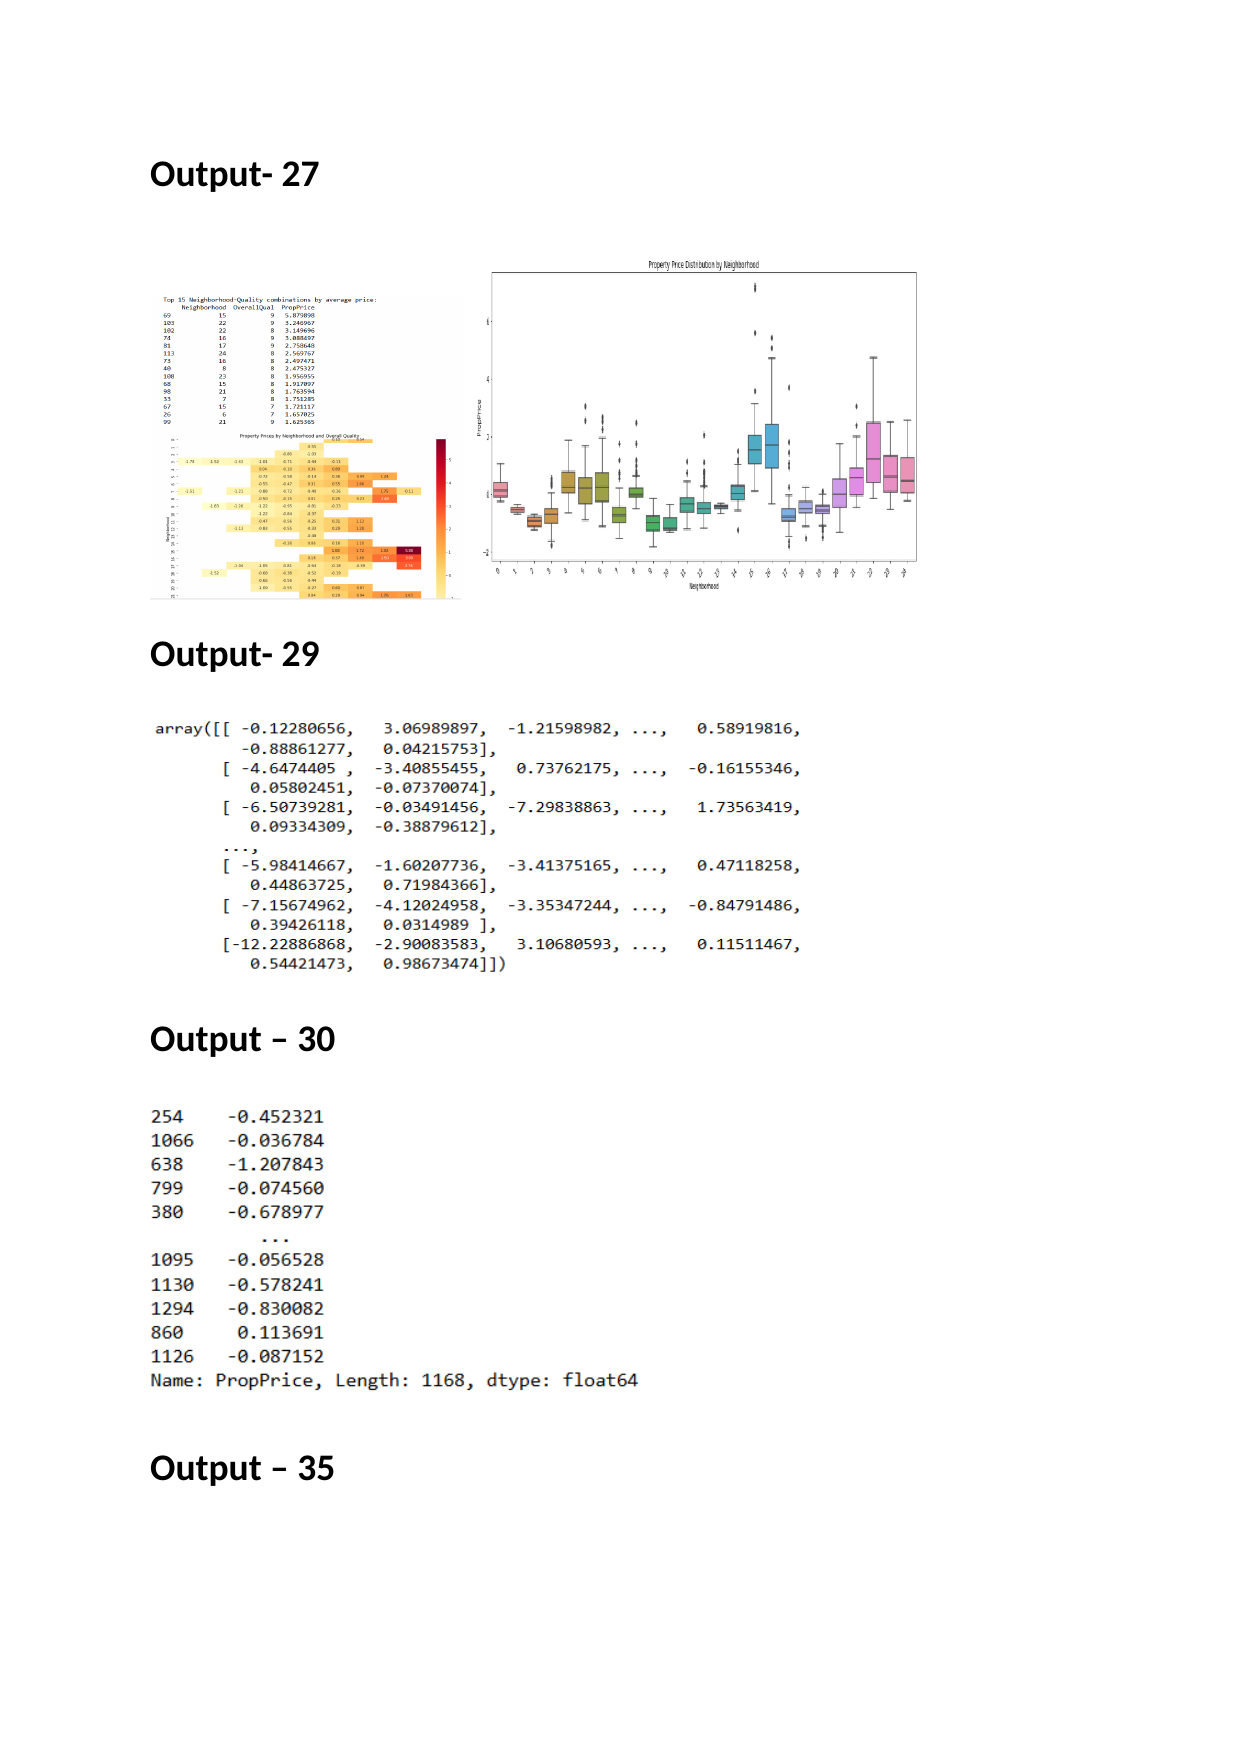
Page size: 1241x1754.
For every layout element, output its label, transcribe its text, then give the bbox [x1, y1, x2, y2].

picture [150, 235, 924, 600]
picture [150, 715, 865, 984]
text Output – 35 [150, 1444, 1090, 1490]
text Output- 27 [150, 150, 1090, 196]
text Output – 30 [150, 1014, 1090, 1060]
picture [150, 1100, 658, 1414]
text Output- 29 [150, 630, 1090, 676]
